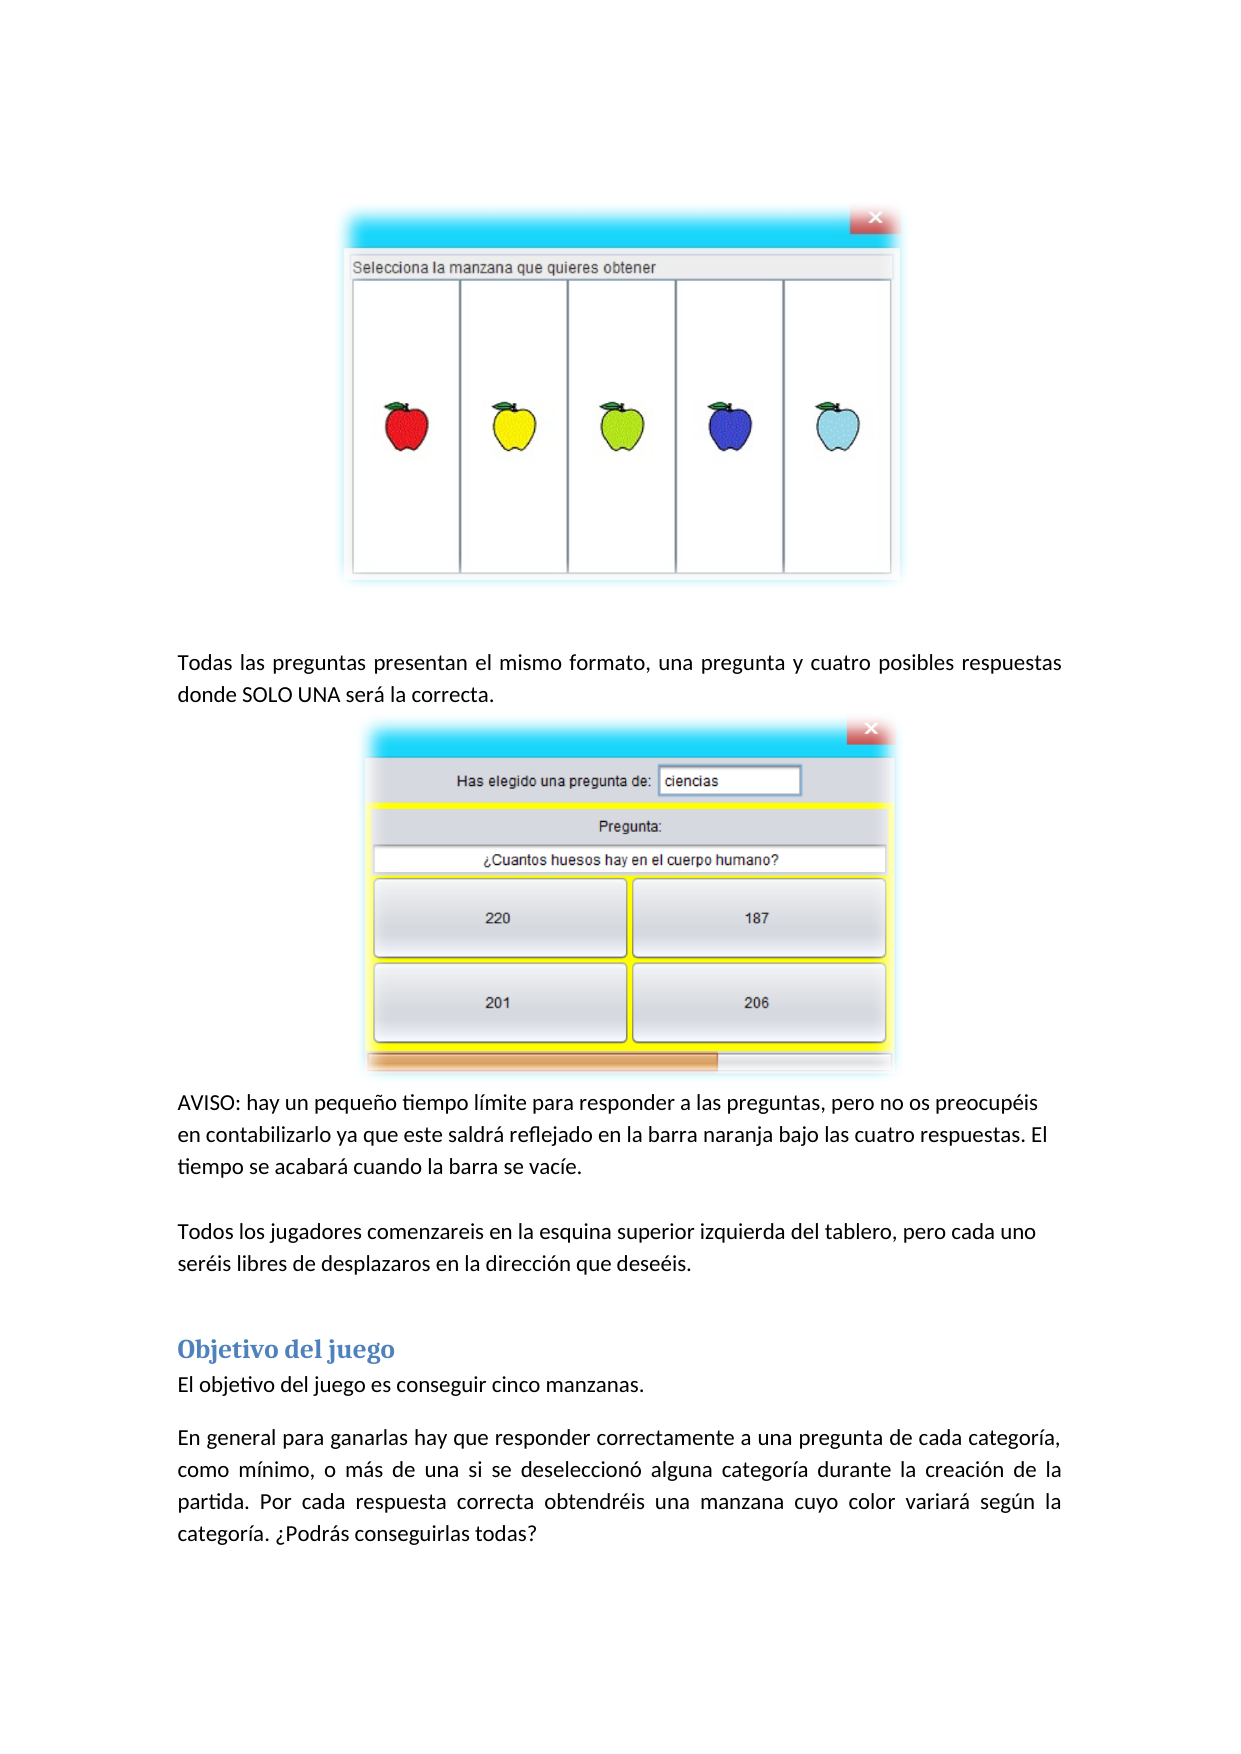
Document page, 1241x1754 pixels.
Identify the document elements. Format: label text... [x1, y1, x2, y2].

picture [372, 730, 887, 1066]
subtitle Objetivo del juego [177, 1334, 1063, 1365]
list Todos los jugadores comenzareis en la esquina superior izquierda del tablero, pero cada uno seréis libres de desplazaros en la dirección que deseéis. [177, 1217, 1063, 1277]
picture [362, 230, 882, 562]
text El objetivo del juego es conseguir cinco manzanas. [177, 1370, 1063, 1398]
list Todas las preguntas presentan el mismo formato, una pregunta y cuatro posibles respuestas donde SOLO UNA será la correcta. [177, 648, 1063, 708]
text En general para ganarlas hay que responder correctamente a una pregunta de cada categoría, como mínimo, o más de una si se deseleccionó alguna categoría durante la creación de la partida. Por cada respuesta correcta obtendréis una manzana cuyo color variará según la categoría. ¿Podrás conseguirlas todas? [177, 1423, 1063, 1548]
